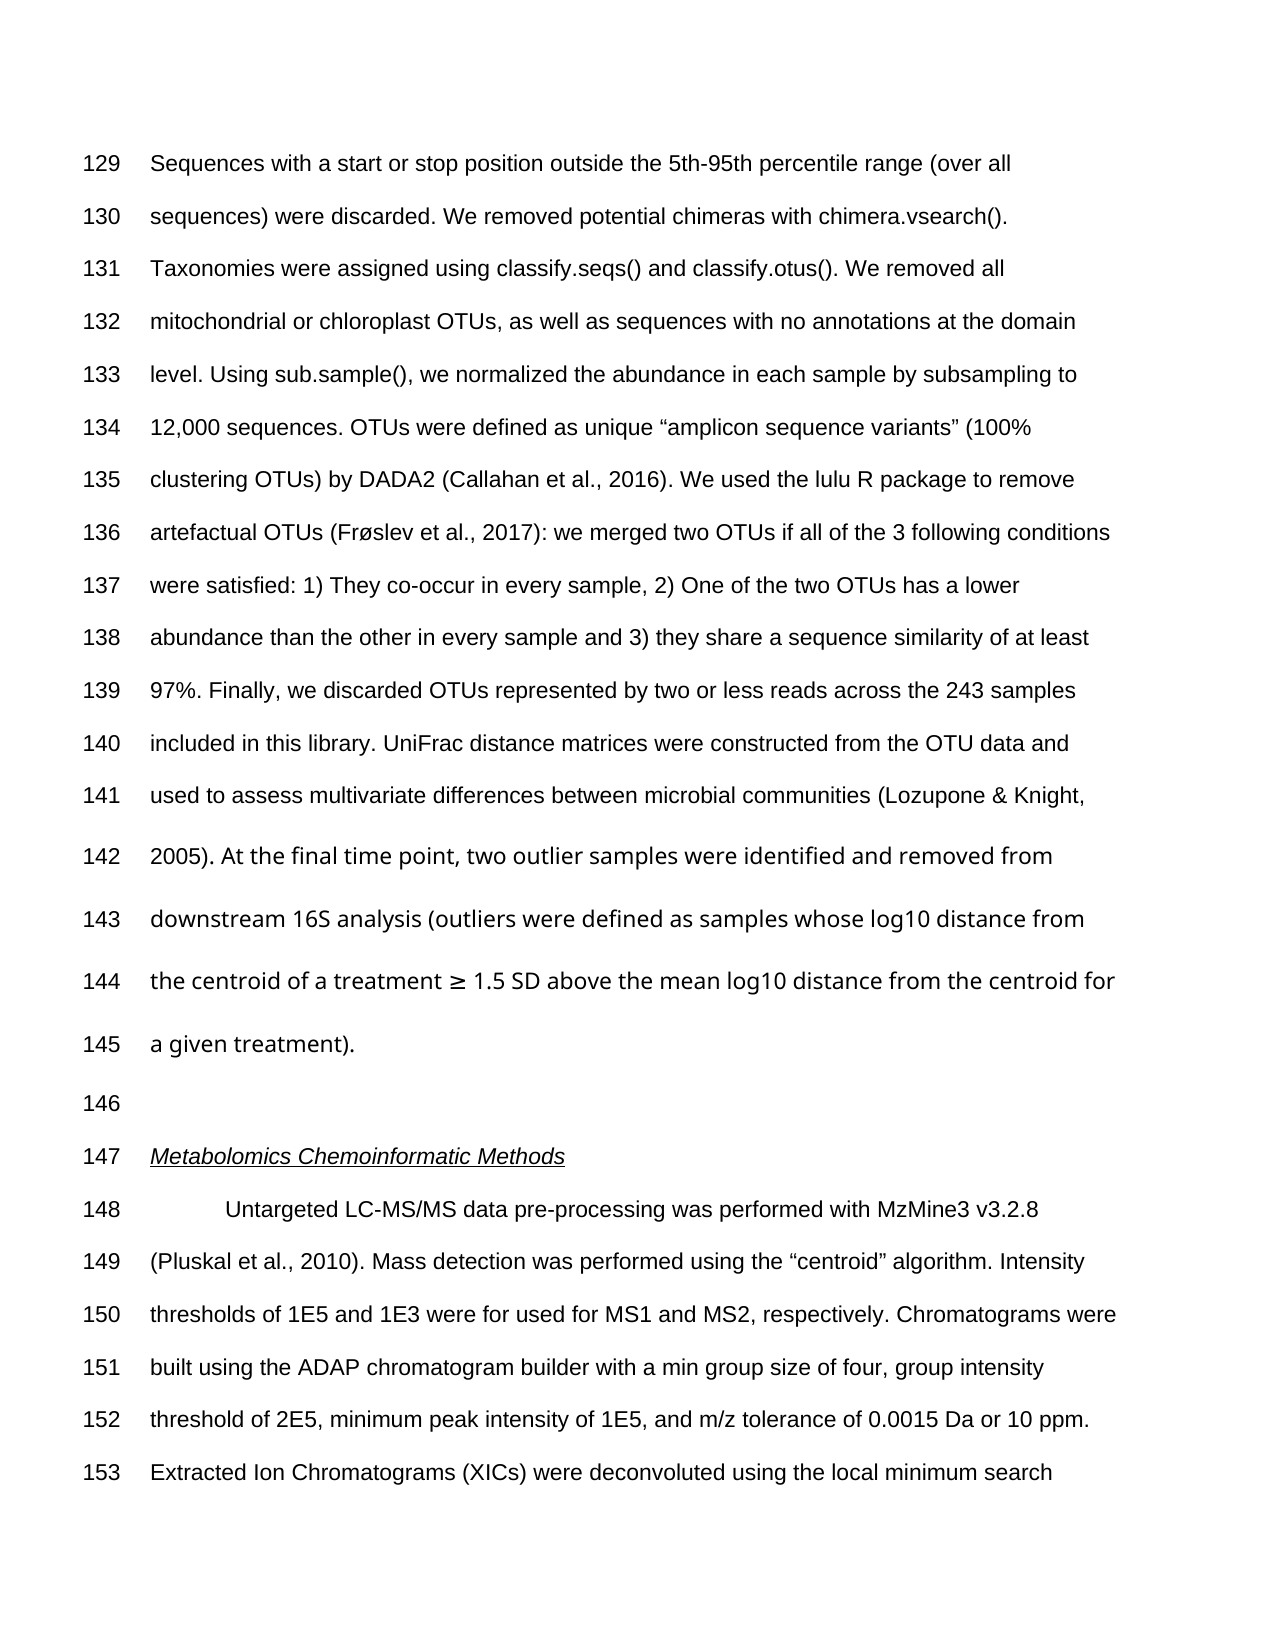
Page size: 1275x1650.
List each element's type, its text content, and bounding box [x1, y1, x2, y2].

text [150, 150, 1125, 1059]
text Metabolomics Chemoinformatic Methods [150, 1143, 1125, 1169]
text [150, 1196, 1125, 1485]
